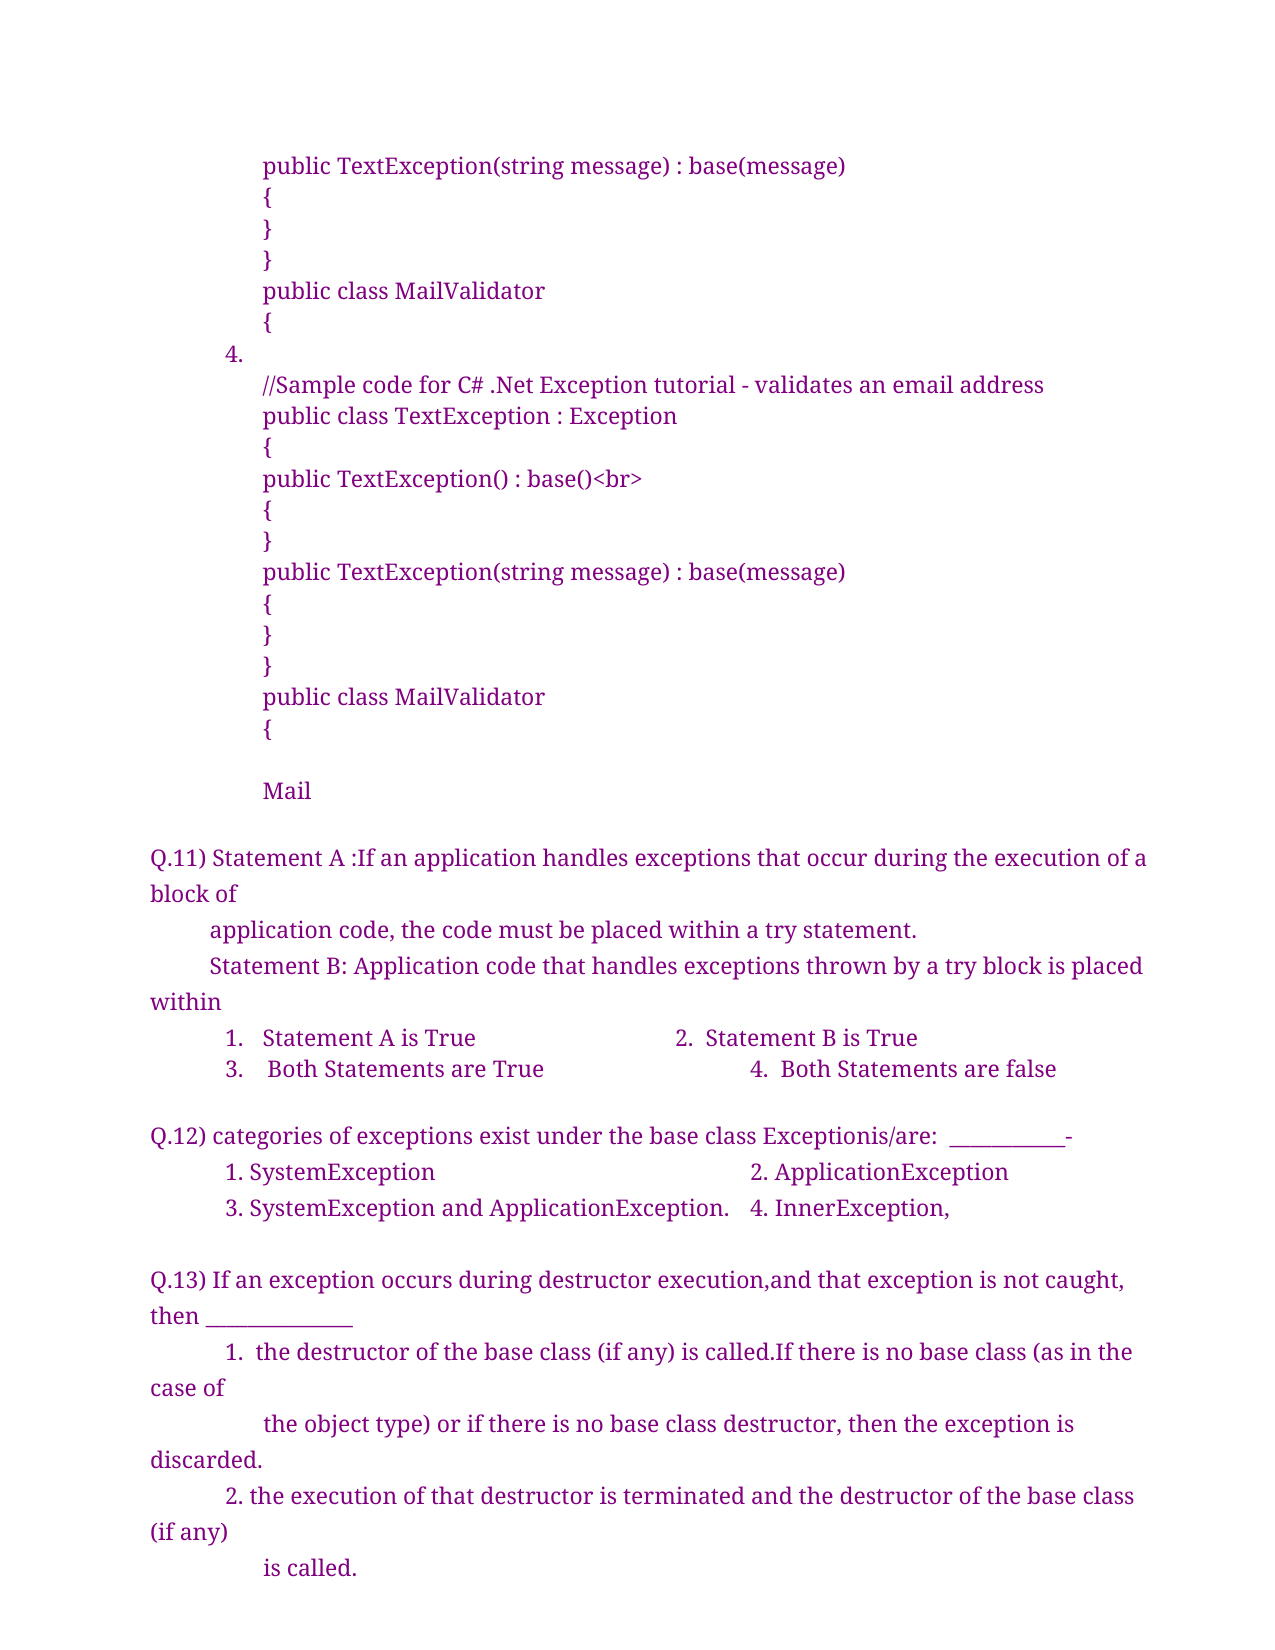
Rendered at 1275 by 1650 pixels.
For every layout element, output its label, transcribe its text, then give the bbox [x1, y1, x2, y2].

text 2. the execution of that destructor is terminated and the destructor of the base class (if any) [150, 1480, 1162, 1547]
text 3. SystemException and ApplicationException. 4. InnerException, [150, 1192, 1162, 1223]
text is called. [150, 1552, 1162, 1583]
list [225, 150, 1162, 337]
text 1. the destructor of the base class (if any) is called.If there is no base class (as in the case of [150, 1336, 1162, 1403]
text the object type) or if there is no base class destructor, then the exception is discarded. [150, 1408, 1162, 1475]
list Statement A is True 2. Statement B is True [225, 1022, 1162, 1053]
text Q.11) Statement A :If an application handles exceptions that occur during the execution of a block of [150, 842, 1162, 909]
text application code, the code must be placed within a try statement. [150, 914, 1162, 945]
text Q.13) If an exception occurs during destructor execution,and that exception is not caught, then ______________ [150, 1264, 1162, 1331]
text 1. SystemException 2. ApplicationException [150, 1156, 1162, 1187]
text Statement B: Application code that handles exceptions thrown by a try block is placed within [150, 950, 1162, 1017]
text Q.12) categories of exceptions exist under the base class Exceptionis/are: ___________- [150, 1120, 1162, 1152]
text 3. Both Statements are True 4. Both Statements are false [225, 1053, 1162, 1084]
